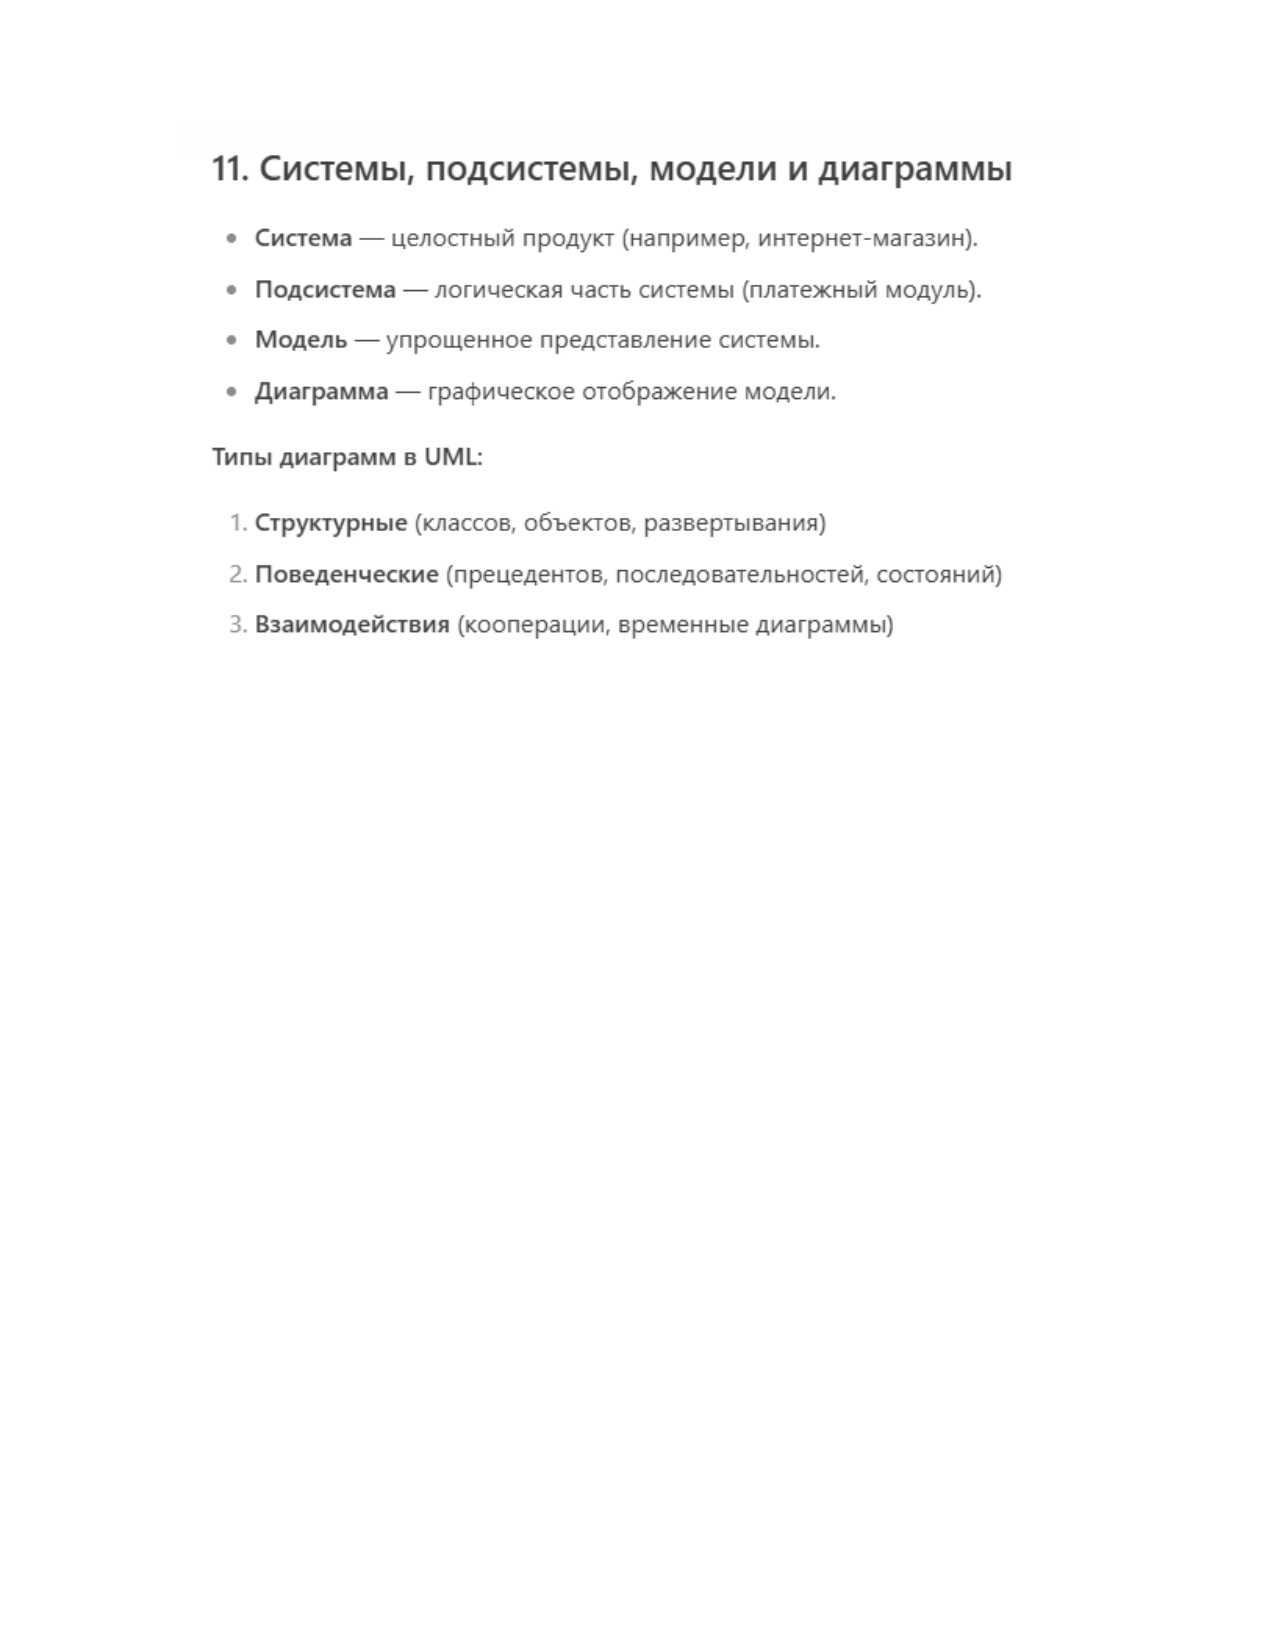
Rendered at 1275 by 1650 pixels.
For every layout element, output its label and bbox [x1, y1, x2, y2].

picture [177, 118, 1076, 689]
